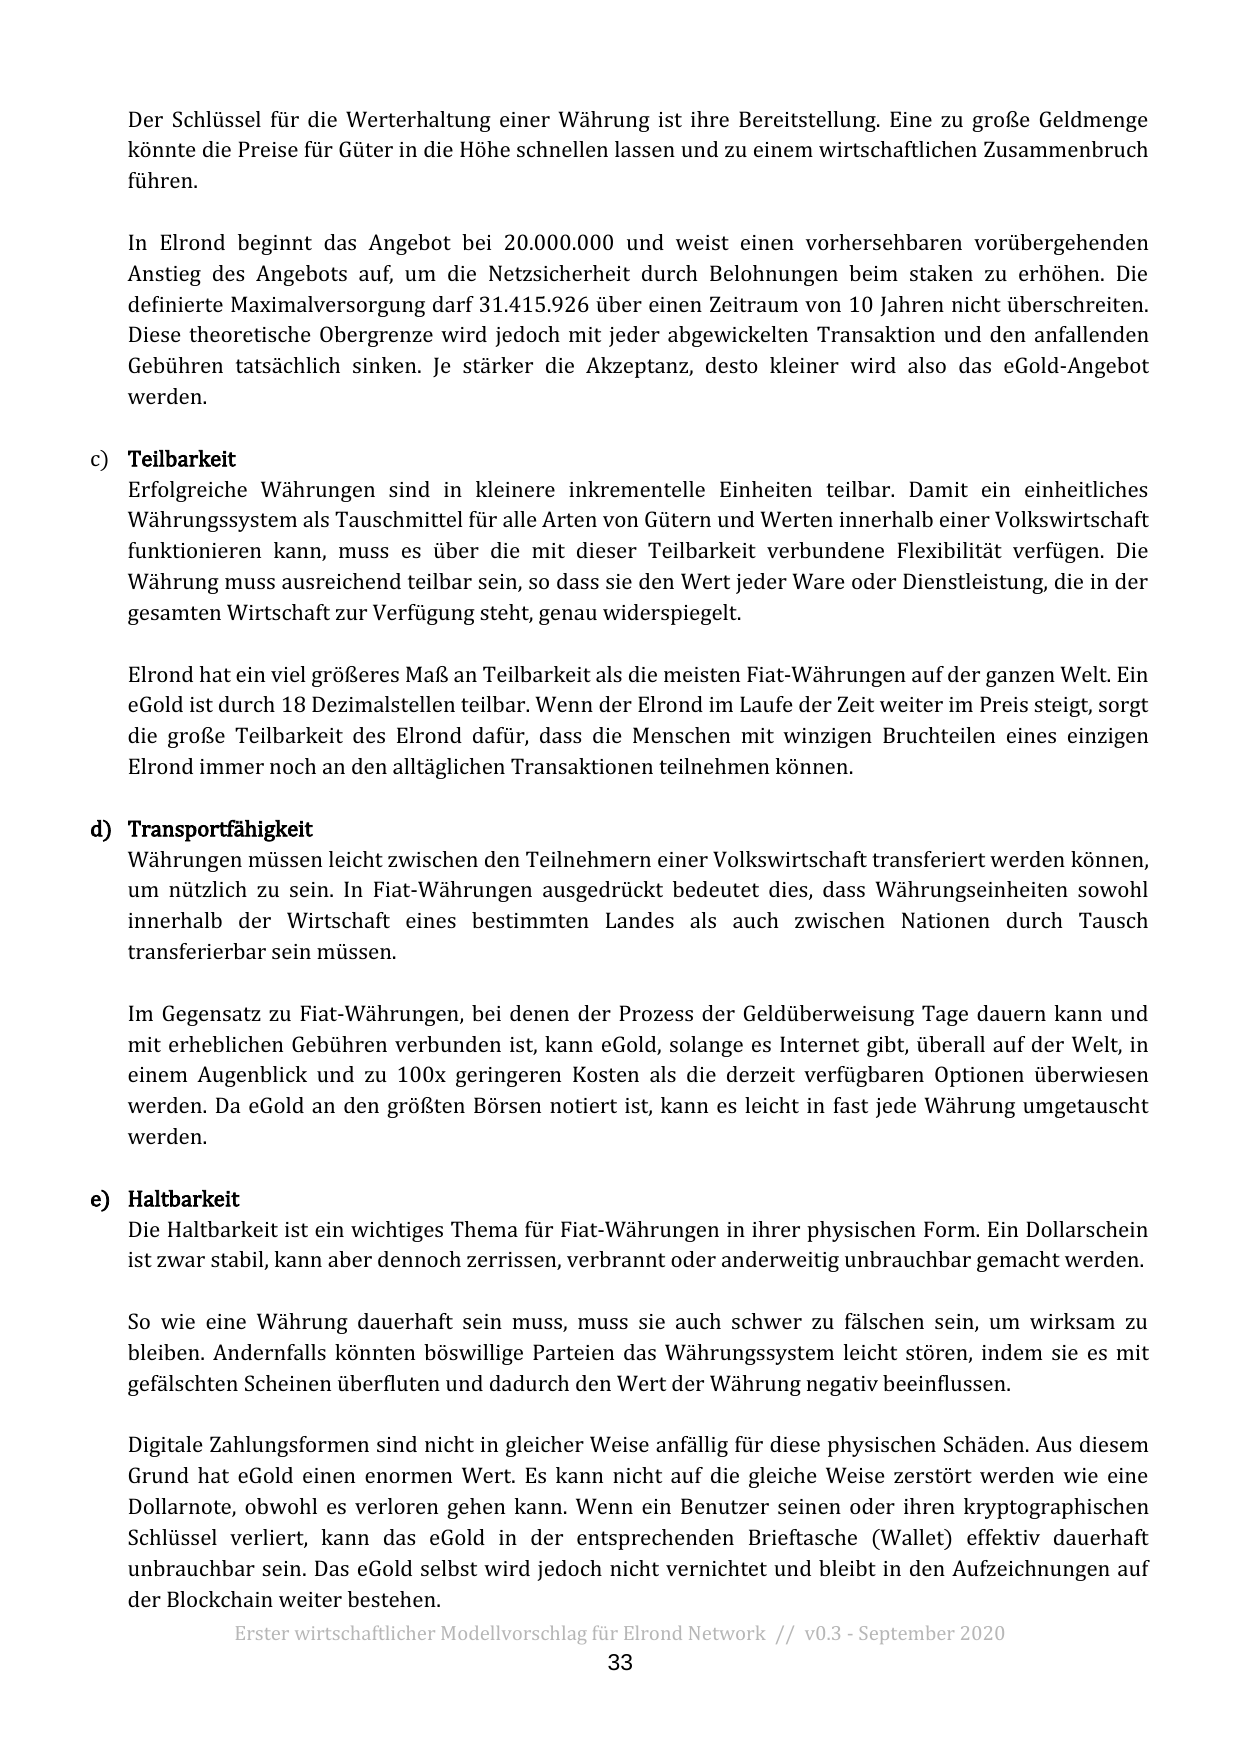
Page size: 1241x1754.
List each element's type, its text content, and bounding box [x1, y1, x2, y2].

text Elrond hat ein viel größeres Maß an Teilbarkeit als die meisten Fiat-Währungen auf der ganzen Welt. Ein eGold ist durch 18 Dezimalstellen teilbar. Wenn der Elrond im Laufe der Zeit weiter im Preis steigt, sorgt die große Teilbarkeit des Elrond dafür, dass die Menschen mit winzigen Bruchteilen eines einzigen Elrond immer noch an den alltäglichen Transaktionen teilnehmen können. [127, 660, 1150, 779]
text Im Gegensatz zu Fiat-Währungen, bei denen der Prozess der Geldüberweisung Tage dauern kann und mit erheblichen Gebühren verbunden ist, kann eGold, solange es Internet gibt, überall auf der Welt, in einem Augenblick und zu 100x geringeren Kosten als die derzeit verfügbaren Optionen überwiesen werden. Da eGold an den größten Börsen notiert ist, kann es leicht in fast jede Währung umgetauscht werden. [127, 999, 1150, 1149]
text Die Haltbarkeit ist ein wichtiges Thema für Fiat-Währungen in ihrer physischen Form. Ein Dollarschein ist zwar stabil, kann aber dennoch zerrissen, verbrannt oder anderweitig unbrauchbar gemacht werden. [127, 1215, 1150, 1273]
list Teilbarkeit [90, 444, 1150, 471]
text Erfolgreiche Währungen sind in kleinere inkrementelle Einheiten teilbar. Damit ein einheitliches Währungssystem als Tauschmittel für alle Arten von Gütern und Werten innerhalb einer Volkswirtschaft funktionieren kann, muss es über die mit dieser Teilbarkeit verbundene Flexibilität verfügen. Die Währung muss ausreichend teilbar sein, so dass sie den Wert jeder Ware oder Dienstleistung, die in der gesamten Wirtschaft zur Verfügung steht, genau widerspiegelt. [127, 475, 1150, 625]
text In Elrond beginnt das Angebot bei 20.000.000 und weist einen vorhersehbaren vorübergehenden Anstieg des Angebots auf, um die Netzsicherheit durch Belohnungen beim staken zu erhöhen. Die definierte Maximalversorgung darf 31.415.926 über einen Zeitraum von 10 Jahren nicht überschreiten. Diese theoretische Obergrenze wird jedoch mit jeder abgewickelten Transaktion und den anfallenden Gebühren tatsächlich sinken. Je stärker die Akzeptanz, desto kleiner wird also das eGold-Angebot werden. [127, 228, 1150, 409]
text So wie eine Währung dauerhaft sein muss, muss sie auch schwer zu fälschen sein, um wirksam zu bleiben. Andernfalls könnten böswillige Parteien das Währungssystem leicht stören, indem sie es mit gefälschten Scheinen überfluten und dadurch den Wert der Währung negativ beeinflussen. [127, 1308, 1150, 1396]
text Der Schlüssel für die Werterhaltung einer Währung ist ihre Bereitstellung. Eine zu große Geldmenge könnte die Preise für Güter in die Höhe schnellen lassen und zu einem wirtschaftlichen Zusammenbruch führen. [127, 105, 1150, 194]
text Digitale Zahlungsformen sind nicht in gleicher Weise anfällig für diese physischen Schäden. Aus diesem Grund hat eGold einen enormen Wert. Es kann nicht auf die gleiche Weise zerstört werden wie eine Dollarnote, obwohl es verloren gehen kann. Wenn ein Benutzer seinen oder ihren kryptographischen Schlüssel verliert, kann das eGold in der entsprechenden Brieftasche (Wallet) effektiv dauerhaft unbrauchbar sein. Das eGold selbst wird jedoch nicht vernichtet und bleibt in den Aufzeichnungen auf der Blockchain weiter bestehen. [127, 1431, 1150, 1612]
text Währungen müssen leicht zwischen den Teilnehmern einer Volkswirtschaft transferiert werden können, um nützlich zu sein. In Fiat-Währungen ausgedrückt bedeutet dies, dass Währungseinheiten sowohl innerhalb der Wirtschaft eines bestimmten Landes als auch zwischen Nationen durch Tausch transferierbar sein müssen. [127, 845, 1150, 964]
list Transportfähigkeit [90, 814, 1150, 841]
list Haltbarkeit [90, 1184, 1150, 1211]
